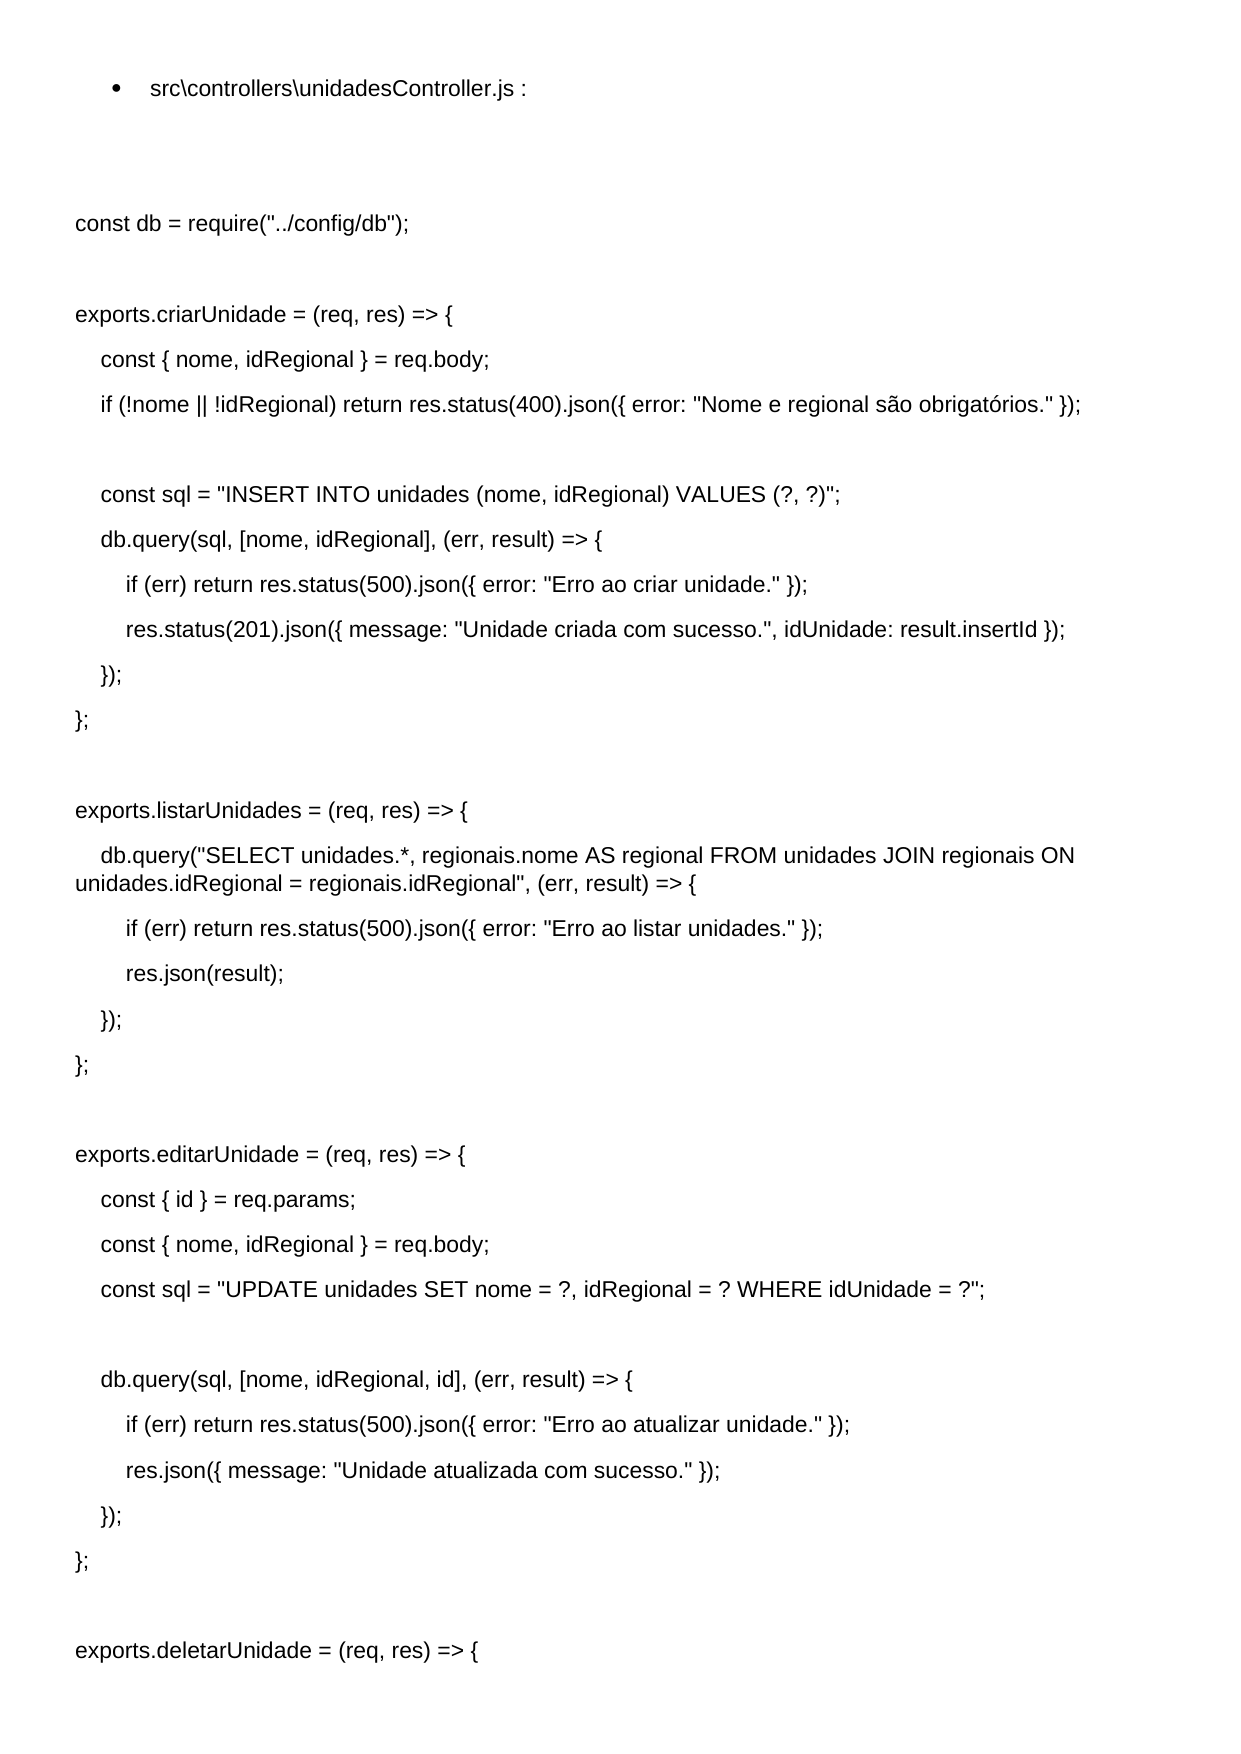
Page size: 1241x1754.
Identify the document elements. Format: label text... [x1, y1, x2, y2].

text db.query("SELECT unidades.*, regionais.nome AS regional FROM unidades JOIN regionais ON unidades.idRegional = regionais.idRegional", (err, result) => { [75, 842, 1165, 897]
text }); [75, 1502, 1165, 1528]
text const { nome, idRegional } = req.body; [75, 346, 1165, 372]
text exports.deletarUnidade = (req, res) => { [75, 1637, 1165, 1663]
text const { id } = req.params; [75, 1186, 1165, 1212]
text res.status(201).json({ message: "Unidade criada com sucesso.", idUnidade: result.insertId }); [75, 616, 1165, 643]
text res.json({ message: "Unidade atualizada com sucesso." }); [75, 1457, 1165, 1483]
text if (err) return res.status(500).json({ error: "Erro ao criar unidade." }); [75, 571, 1165, 597]
text }; [75, 1051, 1165, 1077]
text const { nome, idRegional } = req.body; [75, 1231, 1165, 1257]
text db.query(sql, [nome, idRegional], (err, result) => { [75, 526, 1165, 552]
text res.json(result); [75, 960, 1165, 987]
text }); [75, 1006, 1165, 1032]
text if (err) return res.status(500).json({ error: "Erro ao listar unidades." }); [75, 915, 1165, 942]
text if (err) return res.status(500).json({ error: "Erro ao atualizar unidade." }); [75, 1411, 1165, 1438]
text if (!nome || !idRegional) return res.status(400).json({ error: "Nome e regional são obrigatórios." }); [75, 391, 1165, 417]
text const db = require("../config/db"); [75, 210, 1165, 237]
text }; [75, 1547, 1165, 1573]
text const sql = "UPDATE unidades SET nome = ?, idRegional = ? WHERE idUnidade = ?"; [75, 1276, 1165, 1302]
text }; [75, 706, 1165, 733]
text const sql = "INSERT INTO unidades (nome, idRegional) VALUES (?, ?)"; [75, 481, 1165, 507]
text exports.listarUnidades = (req, res) => { [75, 797, 1165, 823]
list src\controllers\unidadesController.js : [112, 75, 1165, 101]
text exports.editarUnidade = (req, res) => { [75, 1141, 1165, 1167]
text db.query(sql, [nome, idRegional, id], (err, result) => { [75, 1366, 1165, 1393]
text }); [75, 661, 1165, 688]
text exports.criarUnidade = (req, res) => { [75, 301, 1165, 327]
